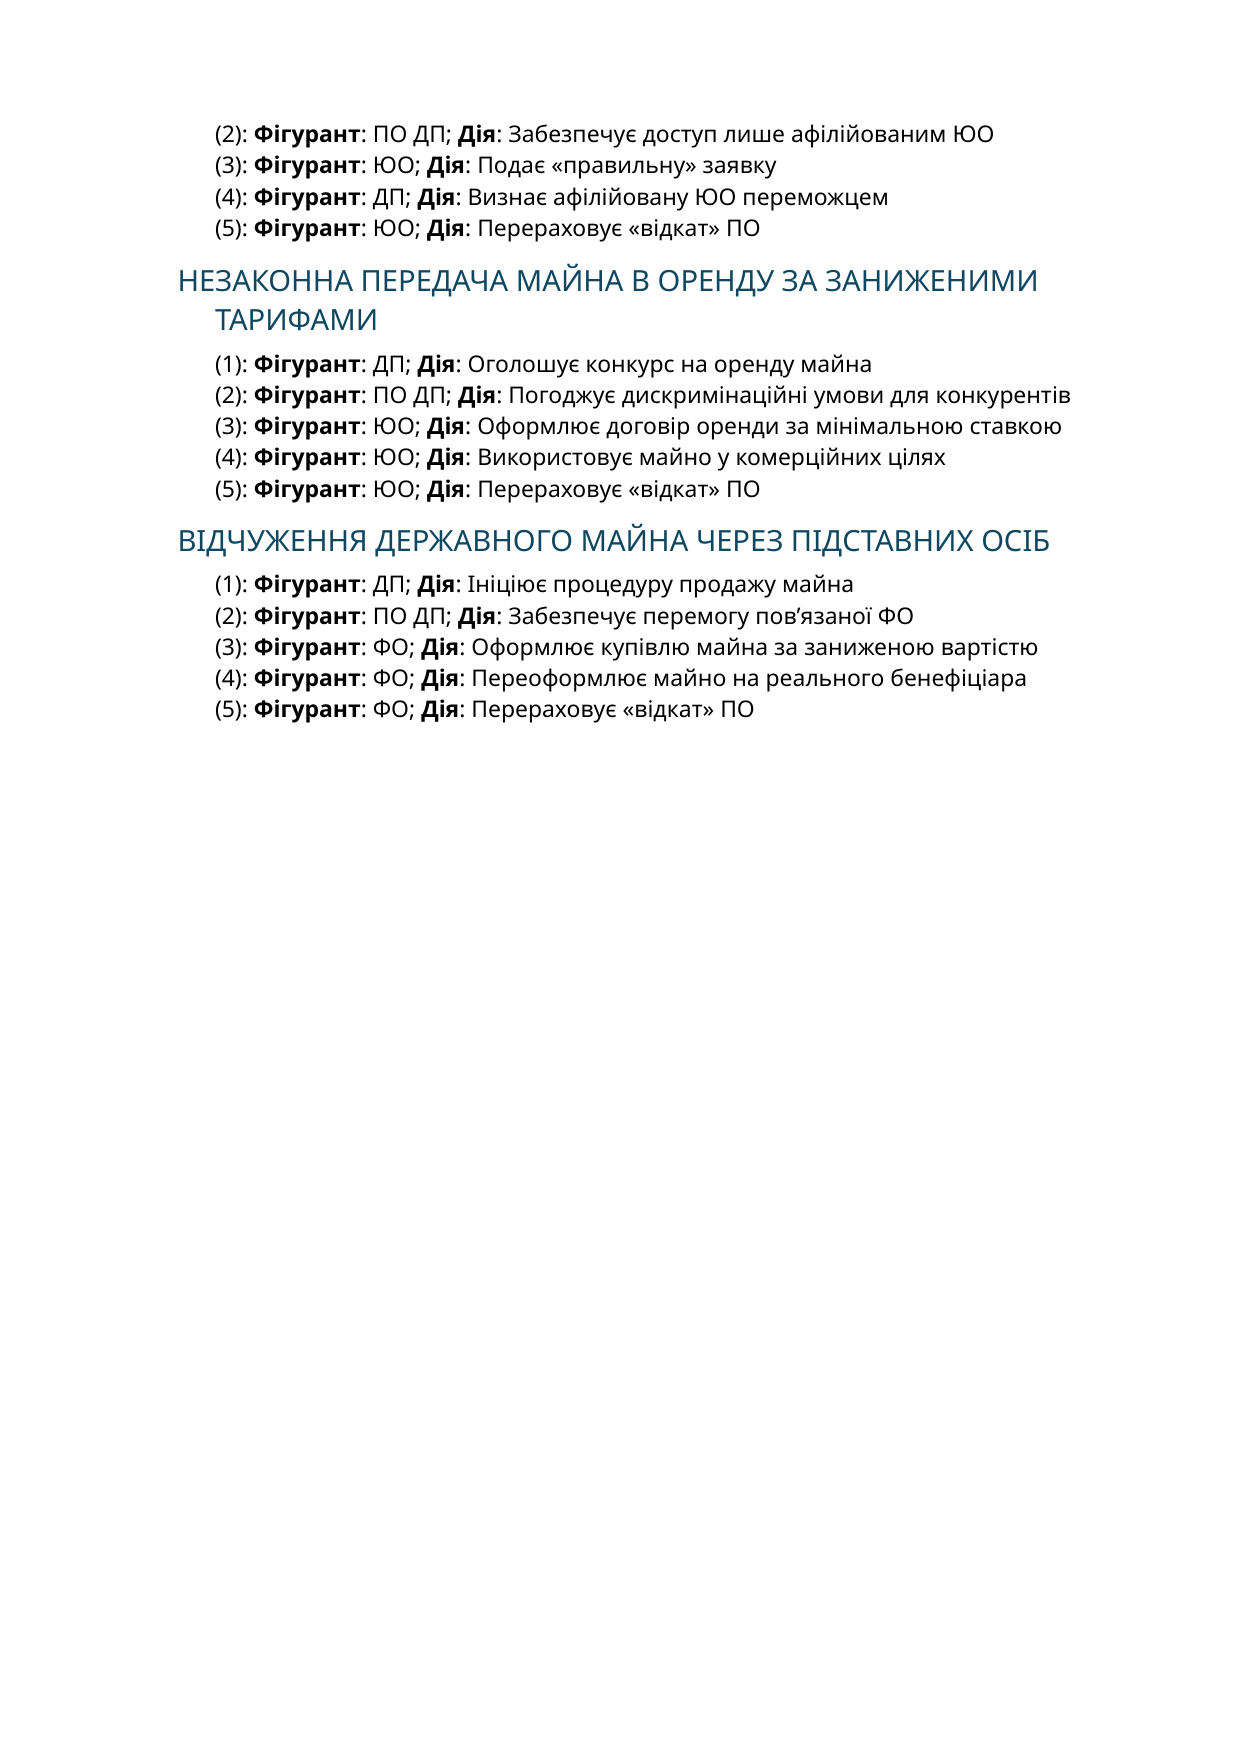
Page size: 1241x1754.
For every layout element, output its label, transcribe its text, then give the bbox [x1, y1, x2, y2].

text (4): Фігурант: ДП; Дія: Визнає афілійовану ЮО переможцем [215, 181, 1152, 212]
text (3): Фігурант: ЮО; Дія: Оформлює договір оренди за мінімальною ставкою [215, 410, 1152, 441]
text (4): Фігурант: ЮО; Дія: Використовує майно у комерційних цілях [215, 441, 1152, 472]
text (4): Фігурант: ФО; Дія: Переоформлює майно на реального бенефіціара [215, 662, 1152, 693]
text (3): Фігурант: ЮО; Дія: Подає «правильну» заявку [215, 149, 1152, 181]
text (5): Фігурант: ЮО; Дія: Перераховує «відкат» ПО [215, 212, 1152, 243]
text (3): Фігурант: ФО; Дія: Оформлює купівлю майна за заниженою вартістю [215, 631, 1152, 662]
subtitle ВІДЧУЖЕННЯ ДЕРЖАВНОГО МАЙНА ЧЕРЕЗ ПІДСТАВНИХ ОСІБ [177, 520, 1152, 560]
text (2): Фігурант: ПО ДП; Дія: Погоджує дискримінаційні умови для конкурентів [215, 379, 1152, 410]
text (5): Фігурант: ЮО; Дія: Перераховує «відкат» ПО [215, 472, 1152, 504]
text (1): Фігурант: ДП; Дія: Ініціює процедуру продажу майна [215, 568, 1152, 600]
text (2): Фігурант: ПО ДП; Дія: Забезпечує доступ лише афілійованим ЮО [215, 118, 1152, 149]
text (5): Фігурант: ФО; Дія: Перераховує «відкат» ПО [215, 693, 1152, 725]
text (2): Фігурант: ПО ДП; Дія: Забезпечує перемогу пов’язаної ФО [215, 600, 1152, 631]
subtitle НЕЗАКОННА ПЕРЕДАЧА МАЙНА В ОРЕНДУ ЗА ЗАНИЖЕНИМИ ТАРИФАМИ [177, 260, 1152, 339]
text (1): Фігурант: ДП; Дія: Оголошує конкурс на оренду майна [215, 347, 1152, 379]
